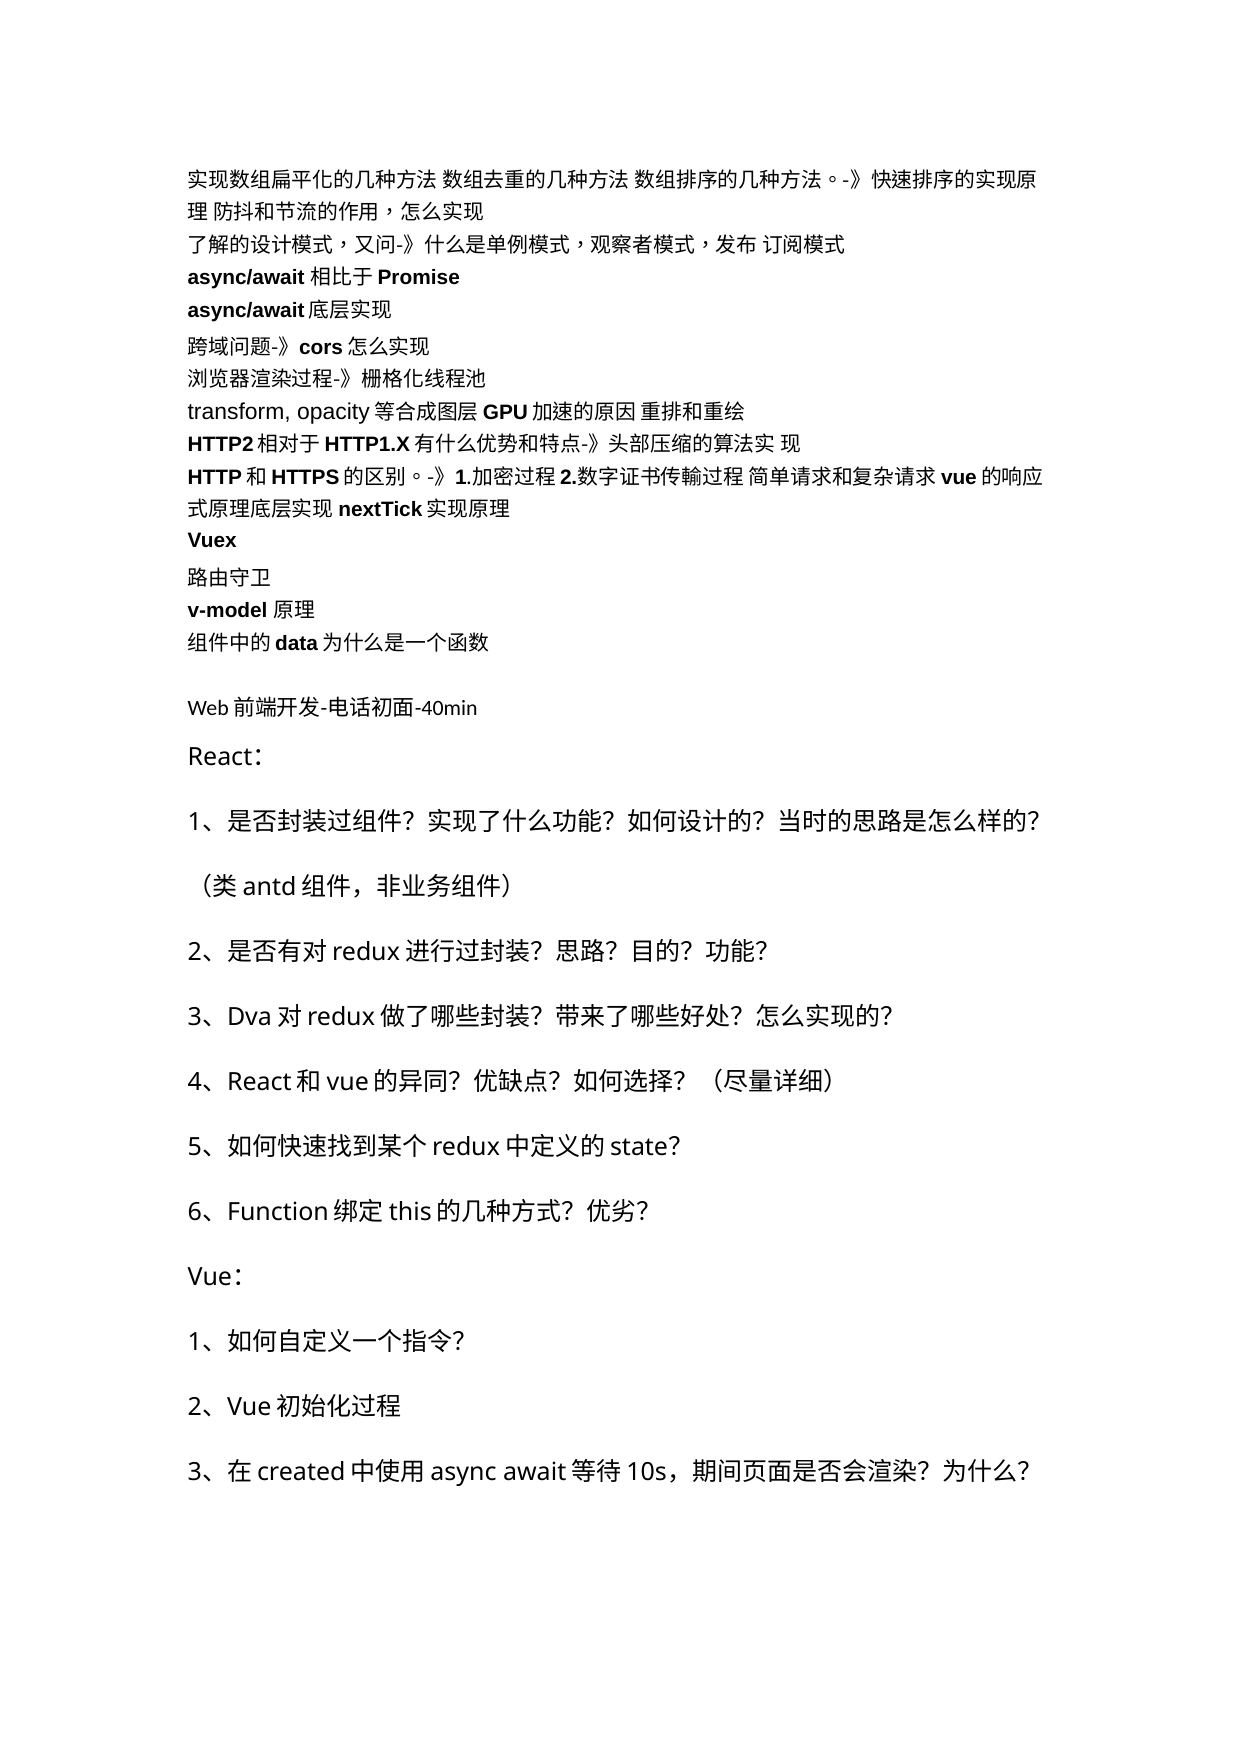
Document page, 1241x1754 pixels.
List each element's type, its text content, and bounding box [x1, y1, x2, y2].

text 路由守卫 [187, 560, 1053, 592]
text Vuex [187, 524, 1053, 556]
text 了解的设计模式，又问-》什么是单例模式，观察者模式，发布 订阅模式 [187, 227, 1053, 259]
text Web前端开发-电话初面-40min [187, 690, 1053, 722]
text React： 1、是否封装过组件？实现了什么功能？如何设计的？当时的思路是怎么样的？（类antd组件，非业务组件） 2、是否有对redux进行过封装？思路？目的？功能？ 3、Dva对redux做了哪些封装？带来了哪些好处？怎么实现的？ 4、React和vue的异同？优缺点？如何选择？（尽量详细） 5、如何快速找到某个redux中定义的state？ 6、Function绑定this的几种方式？优劣？ [187, 722, 1053, 1242]
text HTTP2相对于HTTP1.X有什么优势和特点-》头部压缩的算法实 现 [187, 426, 1053, 459]
text 跨域问题-》cors怎么实现 [187, 329, 1053, 361]
text v-model 原理 [187, 592, 1053, 625]
text 组件中的data为什么是一个函数 [187, 625, 1053, 657]
text HTTP和HTTPS的区别。-》1.加密过程2.数字证书传輸过程 简单请求和复杂请求 vue的响应式原理底层实现 nextTick实现原理 [187, 459, 1053, 524]
text 实现数组扁平化的几种方法 数组去重的几种方法 数组排序的几种方法。-》快速排序的实现原理 防抖和节流的作用，怎么实现 [187, 162, 1053, 227]
text async/await 相比于 Promise [187, 259, 1053, 292]
text async/await底层实现 [187, 292, 1053, 324]
text Vue： 1、如何自定义一个指令？ 2、Vue初始化过程 3、在created中使用async await等待10s，期间页面是否会渲染？为什么？ [187, 1242, 1053, 1535]
text 浏览器渲染过程-》栅格化线程池 [187, 361, 1053, 394]
text transform, opacity等合成图层GPU加速的原因 重排和重绘 [187, 394, 1053, 426]
